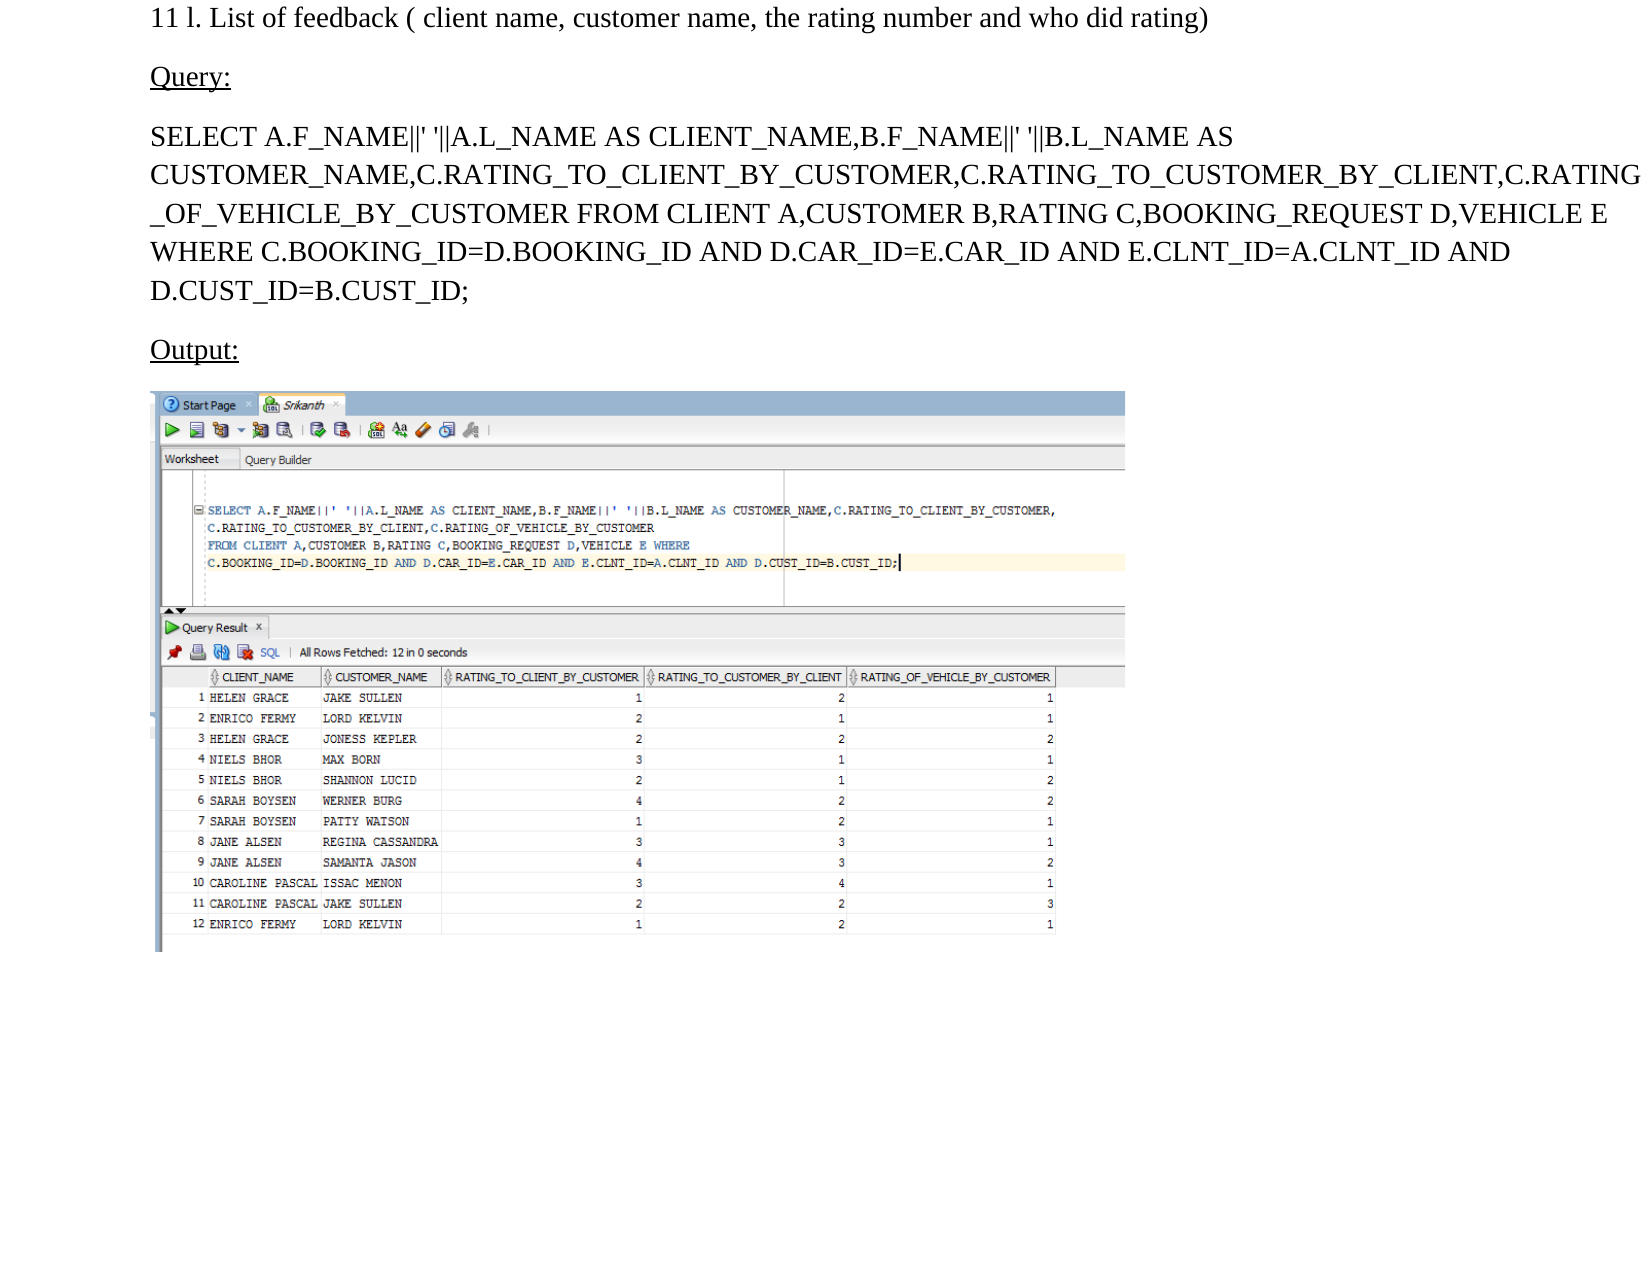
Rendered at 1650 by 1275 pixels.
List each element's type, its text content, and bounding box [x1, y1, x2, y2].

text 11 l. List of feedback ( client name, customer name, the rating number and who did rating) [150, 0, 1650, 33]
text Query: [150, 59, 1650, 93]
text SELECT A.F_NAME||' '||A.L_NAME AS CLIENT_NAME,B.F_NAME||' '||B.L_NAME AS CUSTOMER_NAME,C.RATING_TO_CLIENT_BY_CUSTOMER,C.RATING_TO_CUSTOMER_BY_CLIENT,C.RATING_OF_VEHICLE_BY_CUSTOMER FROM CLIENT A,CUSTOMER B,RATING C,BOOKING_REQUEST D,VEHICLE E WHERE C.BOOKING_ID=D.BOOKING_ID AND D.CAR_ID=E.CAR_ID AND E.CLNT_ID=A.CLNT_ID AND D.CUST_ID=B.CUST_ID; [150, 119, 1650, 306]
picture [150, 391, 1125, 952]
text Output: [150, 332, 1650, 366]
